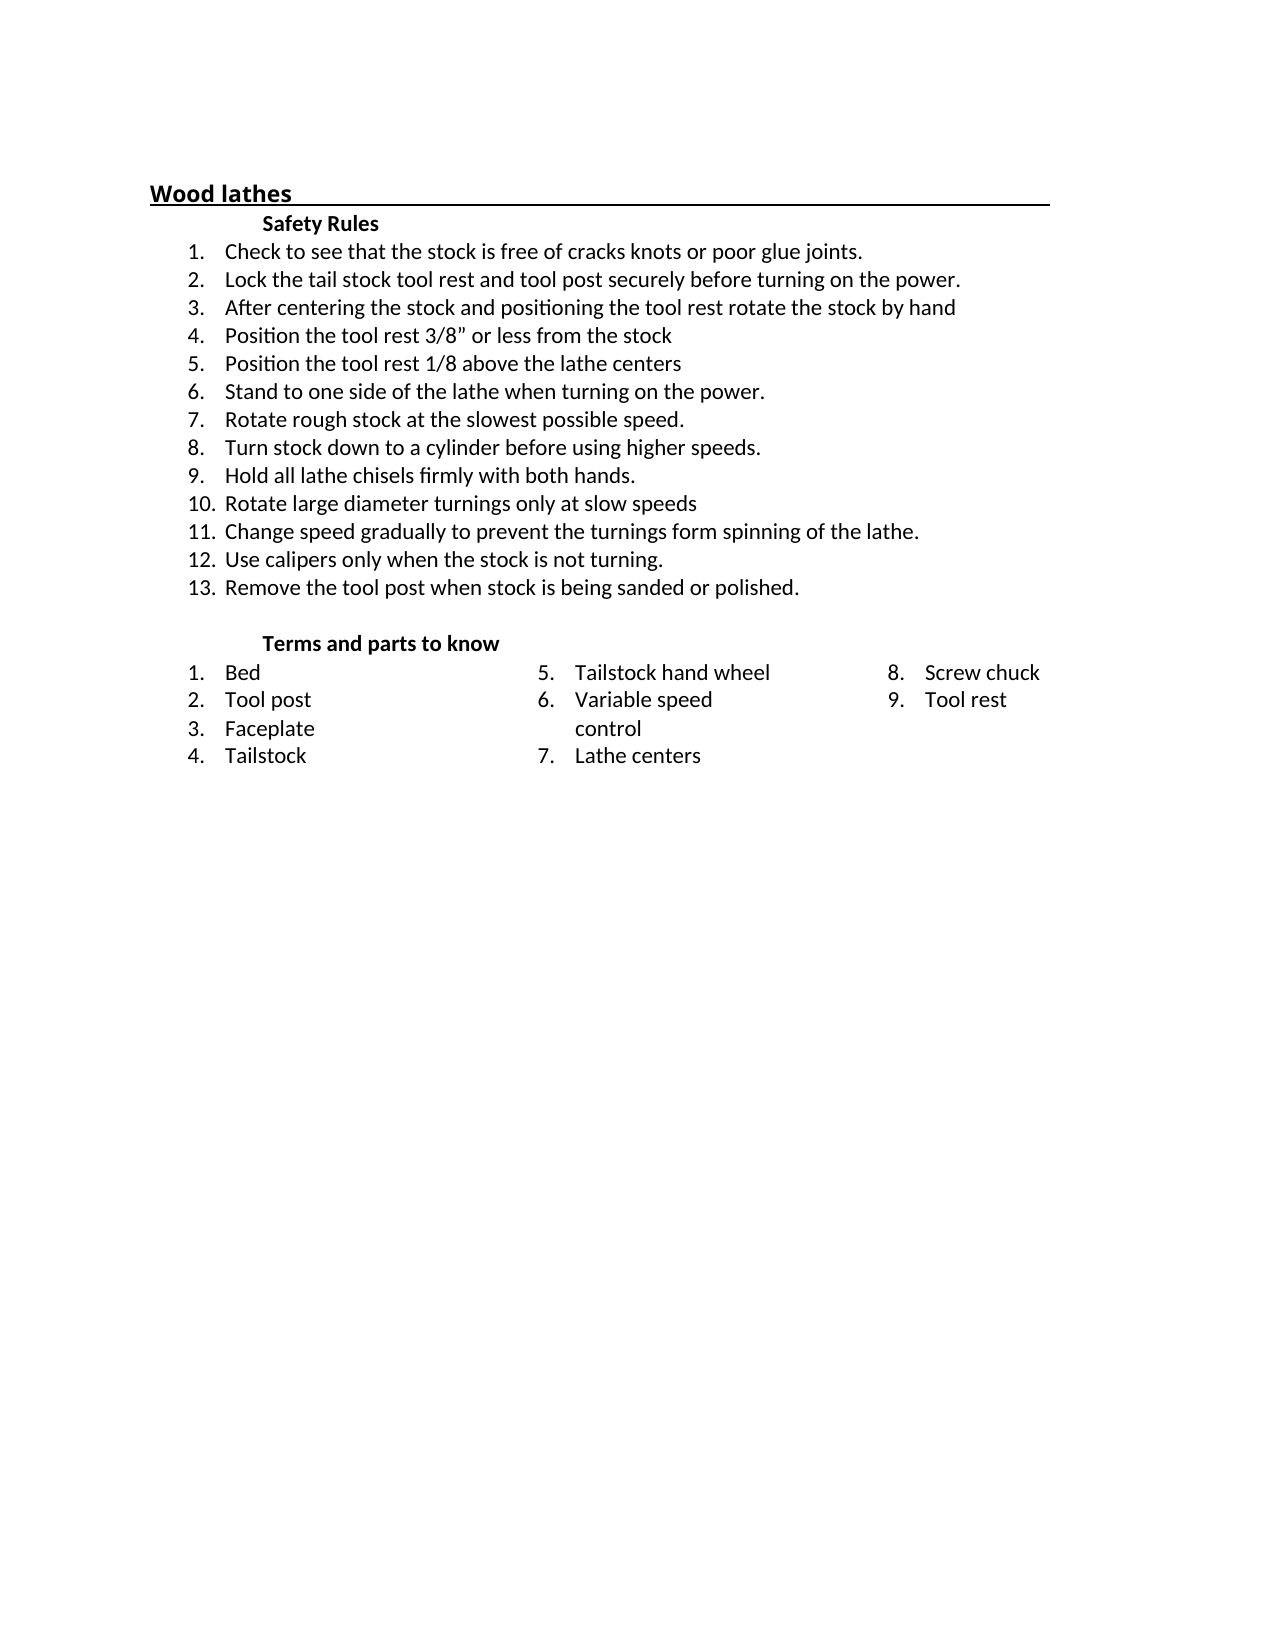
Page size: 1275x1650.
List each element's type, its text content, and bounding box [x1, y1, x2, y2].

list Turn stock down to a cylinder before using higher speeds. [187, 433, 1125, 461]
list Lock the tail stock tool rest and tool post securely before turning on the power. [187, 265, 1125, 293]
list Change speed gradually to prevent the turnings form spinning of the lathe. [187, 517, 1125, 546]
list Use calipers only when the stock is not turning. [187, 546, 1125, 573]
list Remove the tool post when stock is being sanded or polished. [187, 573, 1125, 602]
list Variable speed control [537, 686, 775, 742]
text Safety Rules [225, 209, 1125, 237]
list Faceplate [187, 714, 425, 742]
text Terms and parts to know [225, 629, 1125, 658]
list Tool rest [887, 686, 1125, 714]
list Tailstock hand wheel [537, 658, 775, 686]
list Rotate rough stock at the slowest possible speed. [187, 405, 1125, 433]
list Screw chuck [887, 658, 1125, 686]
list Rotate large diameter turnings only at slow speeds [187, 489, 1125, 517]
list Check to see that the stock is free of cracks knots or poor glue joints. [187, 237, 1125, 265]
text Wood lathes [150, 178, 1125, 209]
list Lathe centers [537, 742, 775, 770]
list Hold all lathe chisels firmly with both hands. [187, 461, 1125, 489]
list Position the tool rest 3/8” or less from the stock [187, 321, 1125, 349]
list After centering the stock and positioning the tool rest rotate the stock by hand [187, 293, 1125, 321]
list Tool post [187, 686, 425, 714]
list Tailstock [187, 742, 425, 770]
list Stand to one side of the lathe when turning on the power. [187, 377, 1125, 405]
list Bed [187, 658, 425, 686]
list Position the tool rest 1/8 above the lathe centers [187, 349, 1125, 377]
